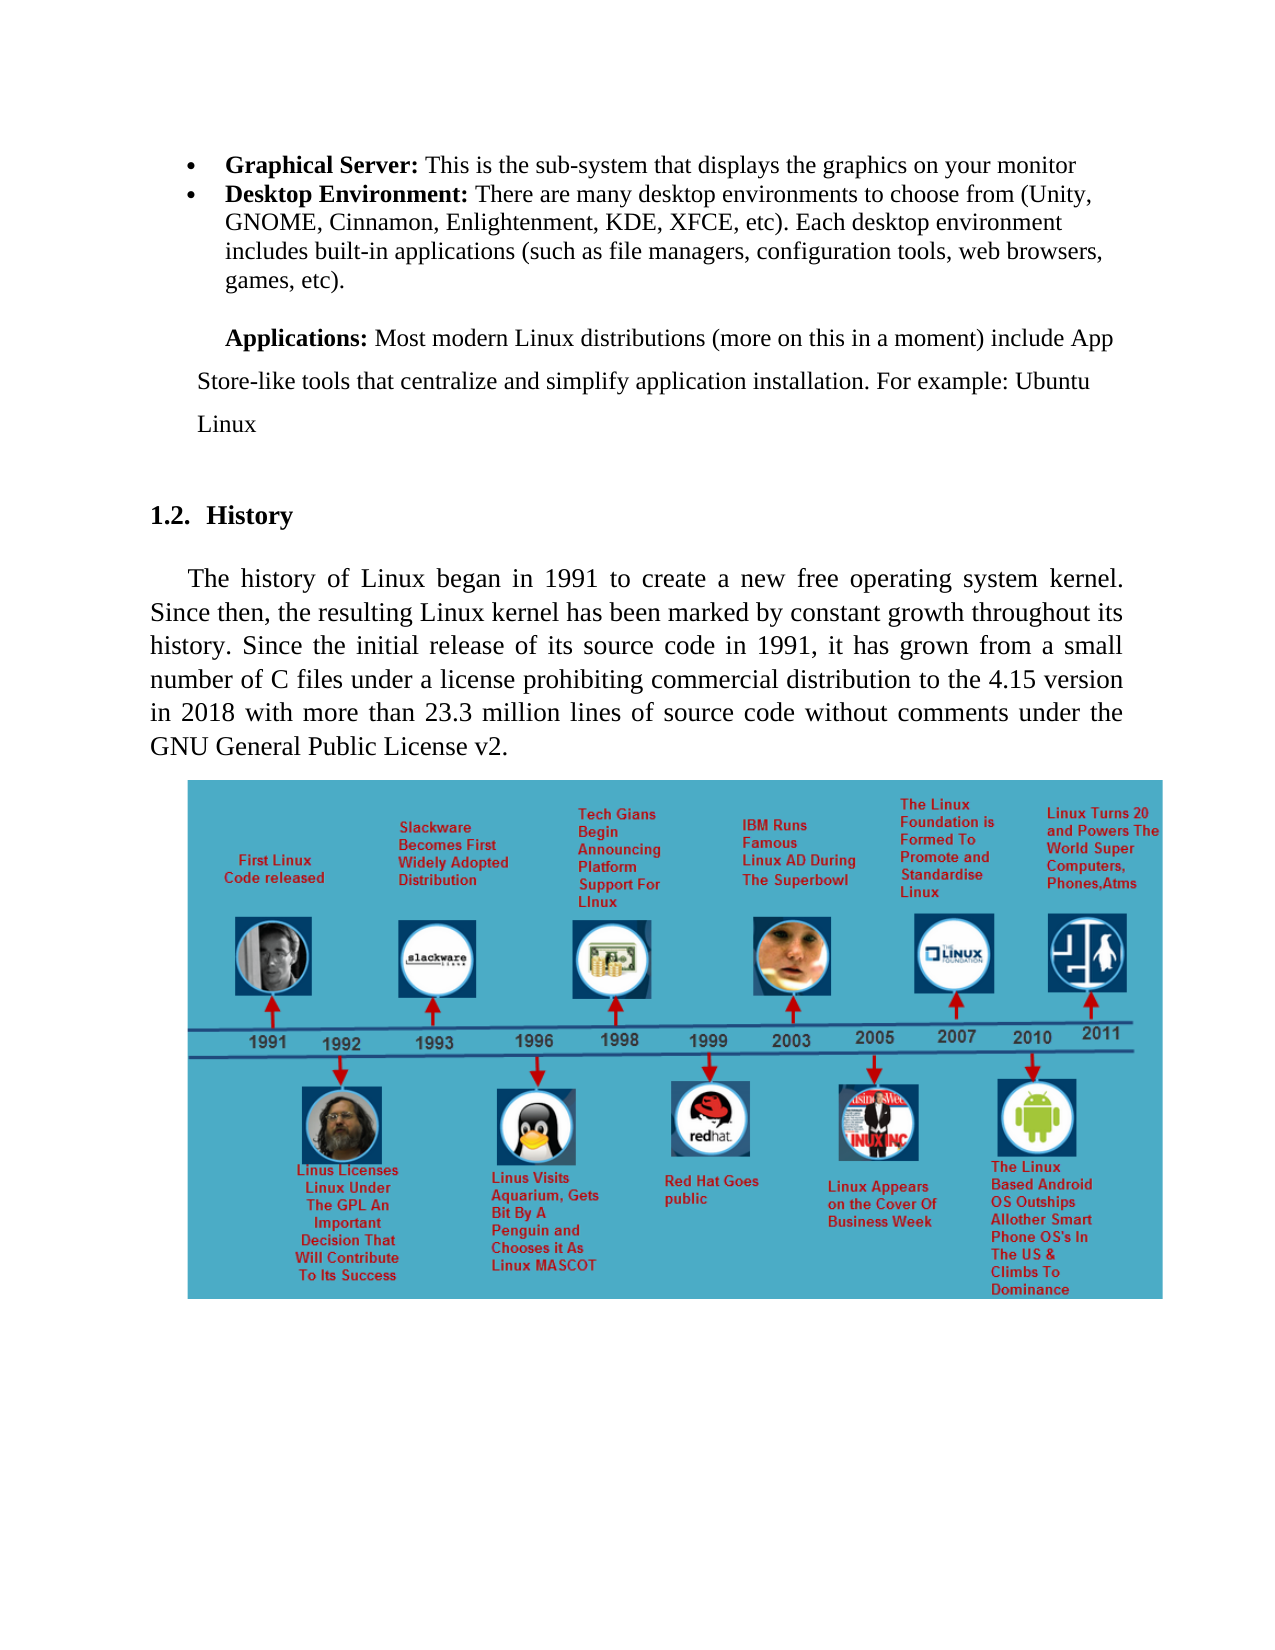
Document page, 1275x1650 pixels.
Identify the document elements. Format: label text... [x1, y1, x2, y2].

text The history of Linux began in 1991 to create a new free operating system kernel. Since then, the resulting Linux kernel has been marked by constant growth throughout its history. Since the initial release of its source code in 1991, it has grown from a small number of C files under a license prohibiting commercial distribution to the 4.15 version in 2018 with more than 23.3 million lines of source code without comments under the GNU General Public License v2. [150, 562, 1125, 761]
list Desktop Environment: There are many desktop environments to choose from (Unity, GNOME, Cinnamon, Enlightenment, KDE, XFCE, etc). Each desktop environment includes built-in applications (such as file managers, configuration tools, web browsers, games, etc). [187, 179, 1125, 294]
list Applications: Most modern Linux distributions (more on this in a moment) include App Store-like tools that centralize and simplify application installation. For example: Ubuntu Linux [197, 323, 1125, 438]
list History [150, 499, 1125, 530]
picture [187, 780, 1163, 1299]
list Graphical Server: This is the sub-system that displays the graphics on your monitor [187, 150, 1125, 179]
